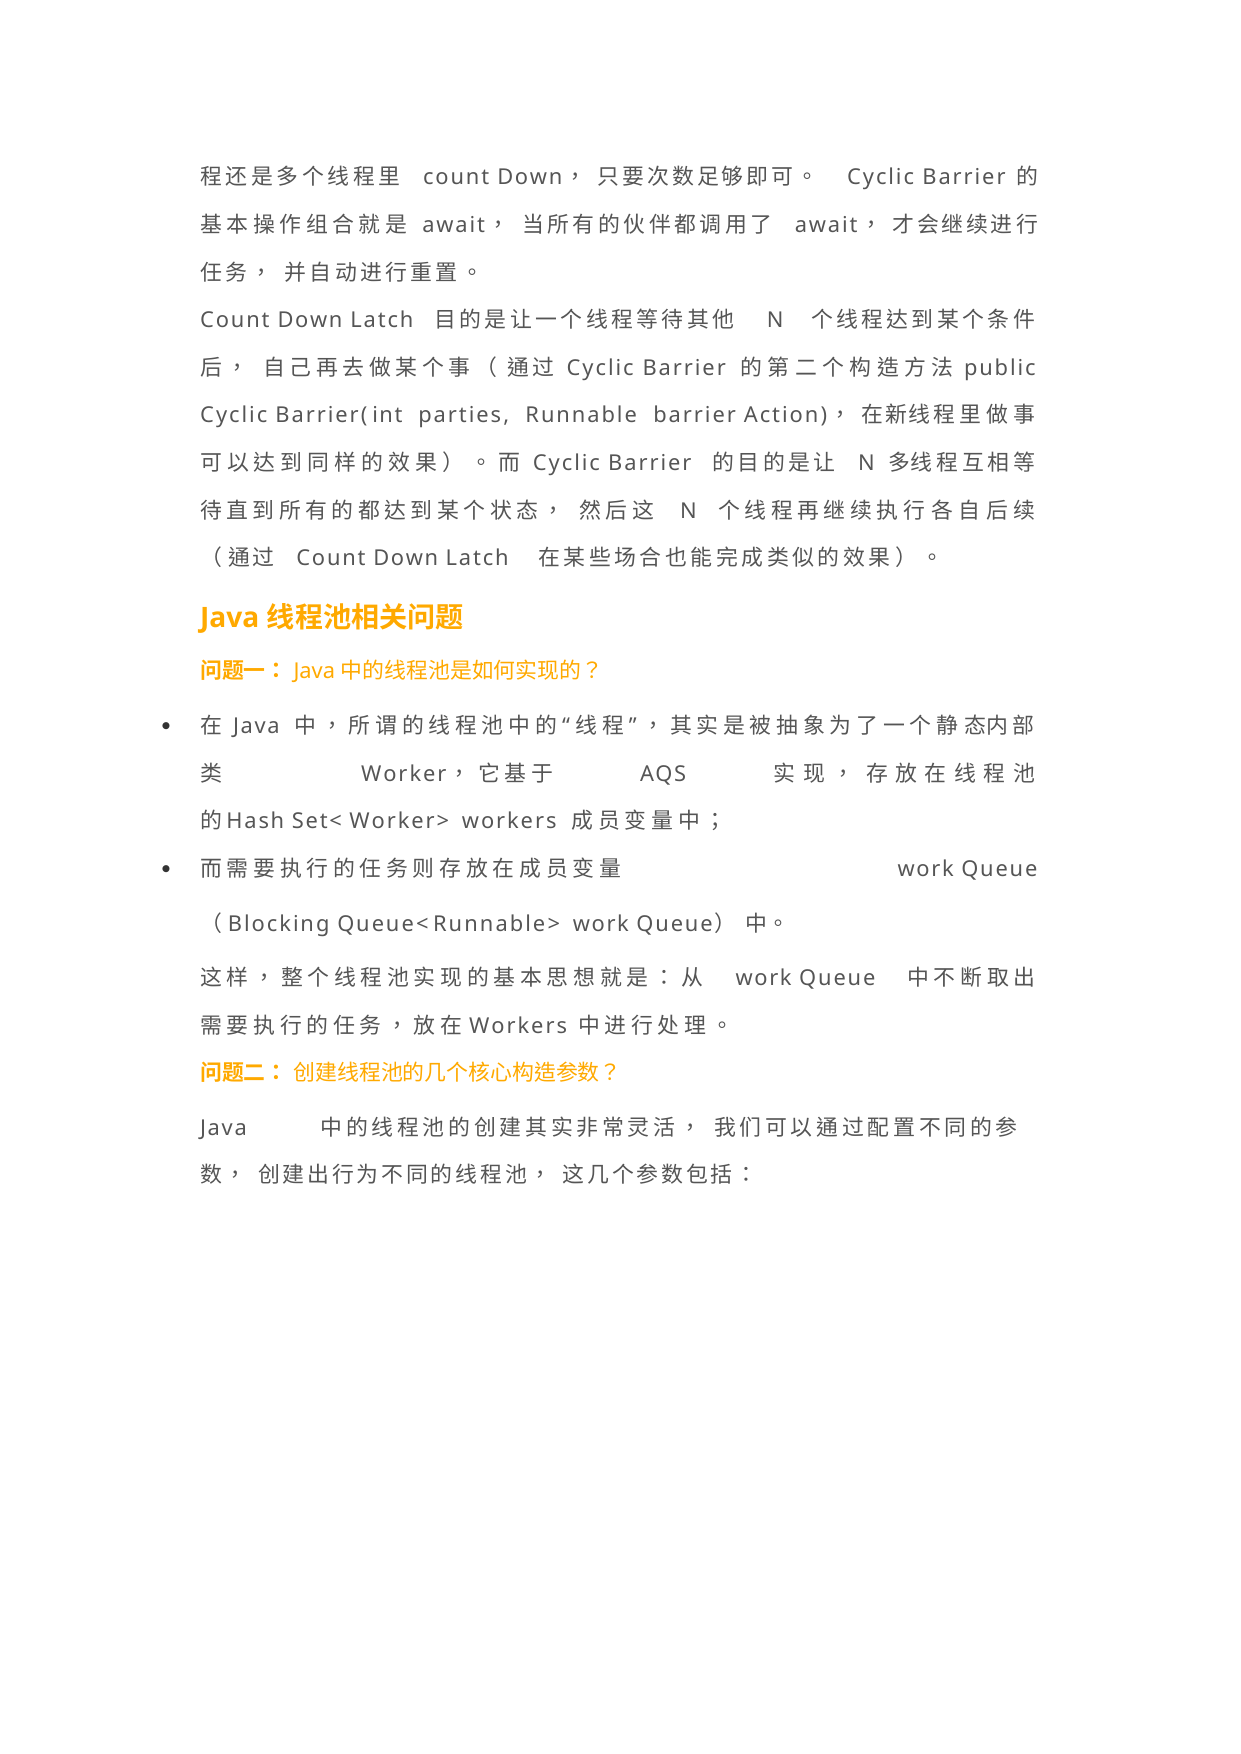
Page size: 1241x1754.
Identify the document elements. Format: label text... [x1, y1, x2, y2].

text Count Down Latch 目的是让一个线程等待其他 N 个线程达到某个条件后， 自己再去做某个事（ 通过 Cyclic Barrier 的第二个构造方法public Cyclic Barrier( int parties, Runnable barrier Action)， 在新线程里做事可以达到同样的效果） 。 而 Cyclic Barrier 的目的是让 N 多线程互相等待直到所有的都达到某个状态， 然后这 N 个线程再继续执行各自后续（ 通过 Count Down Latch 在某些场合也能完成类似的效果） 。 [200, 304, 1036, 572]
text 问题一： Java 中的线程池是如何实现的？ [200, 656, 1080, 685]
text （ Blocking Queue< Runnable> work Queue） 中。 [200, 907, 1080, 937]
list 而需要执行的任务则存放在成员变量 work Queue [162, 853, 1080, 883]
text 问题二： 创建线程池的几个核心构造参数？ [200, 1057, 1080, 1087]
text Java 中的线程池的创建其实非常灵活， 我们可以通过配置不同的参数， 创建出行为不同的线程池， 这几个参数包括： [200, 1112, 1036, 1189]
text 程还是多个线程里 count Down， 只要次数足够即可。 Cyclic Barrier 的基本操作组合就是 await， 当所有的伙伴都调用了 await， 才会继续进行任务， 并自动进行重置。 [200, 161, 1038, 286]
subtitle Java 线程池相关问题 [200, 590, 1080, 637]
list 在 Java 中， 所谓的线程池中的“ 线程” ， 其实是被抽象为了一个静态内部类 Worker， 它基于 AQS 实现， 存放在线程池的Hash Set< Worker> workers 成员变量中； [162, 710, 1036, 835]
text 这样， 整个线程池实现的基本思想就是： 从 work Queue 中不断取出需要执行的任务， 放在 Workers 中进行处理。 [200, 962, 1036, 1039]
